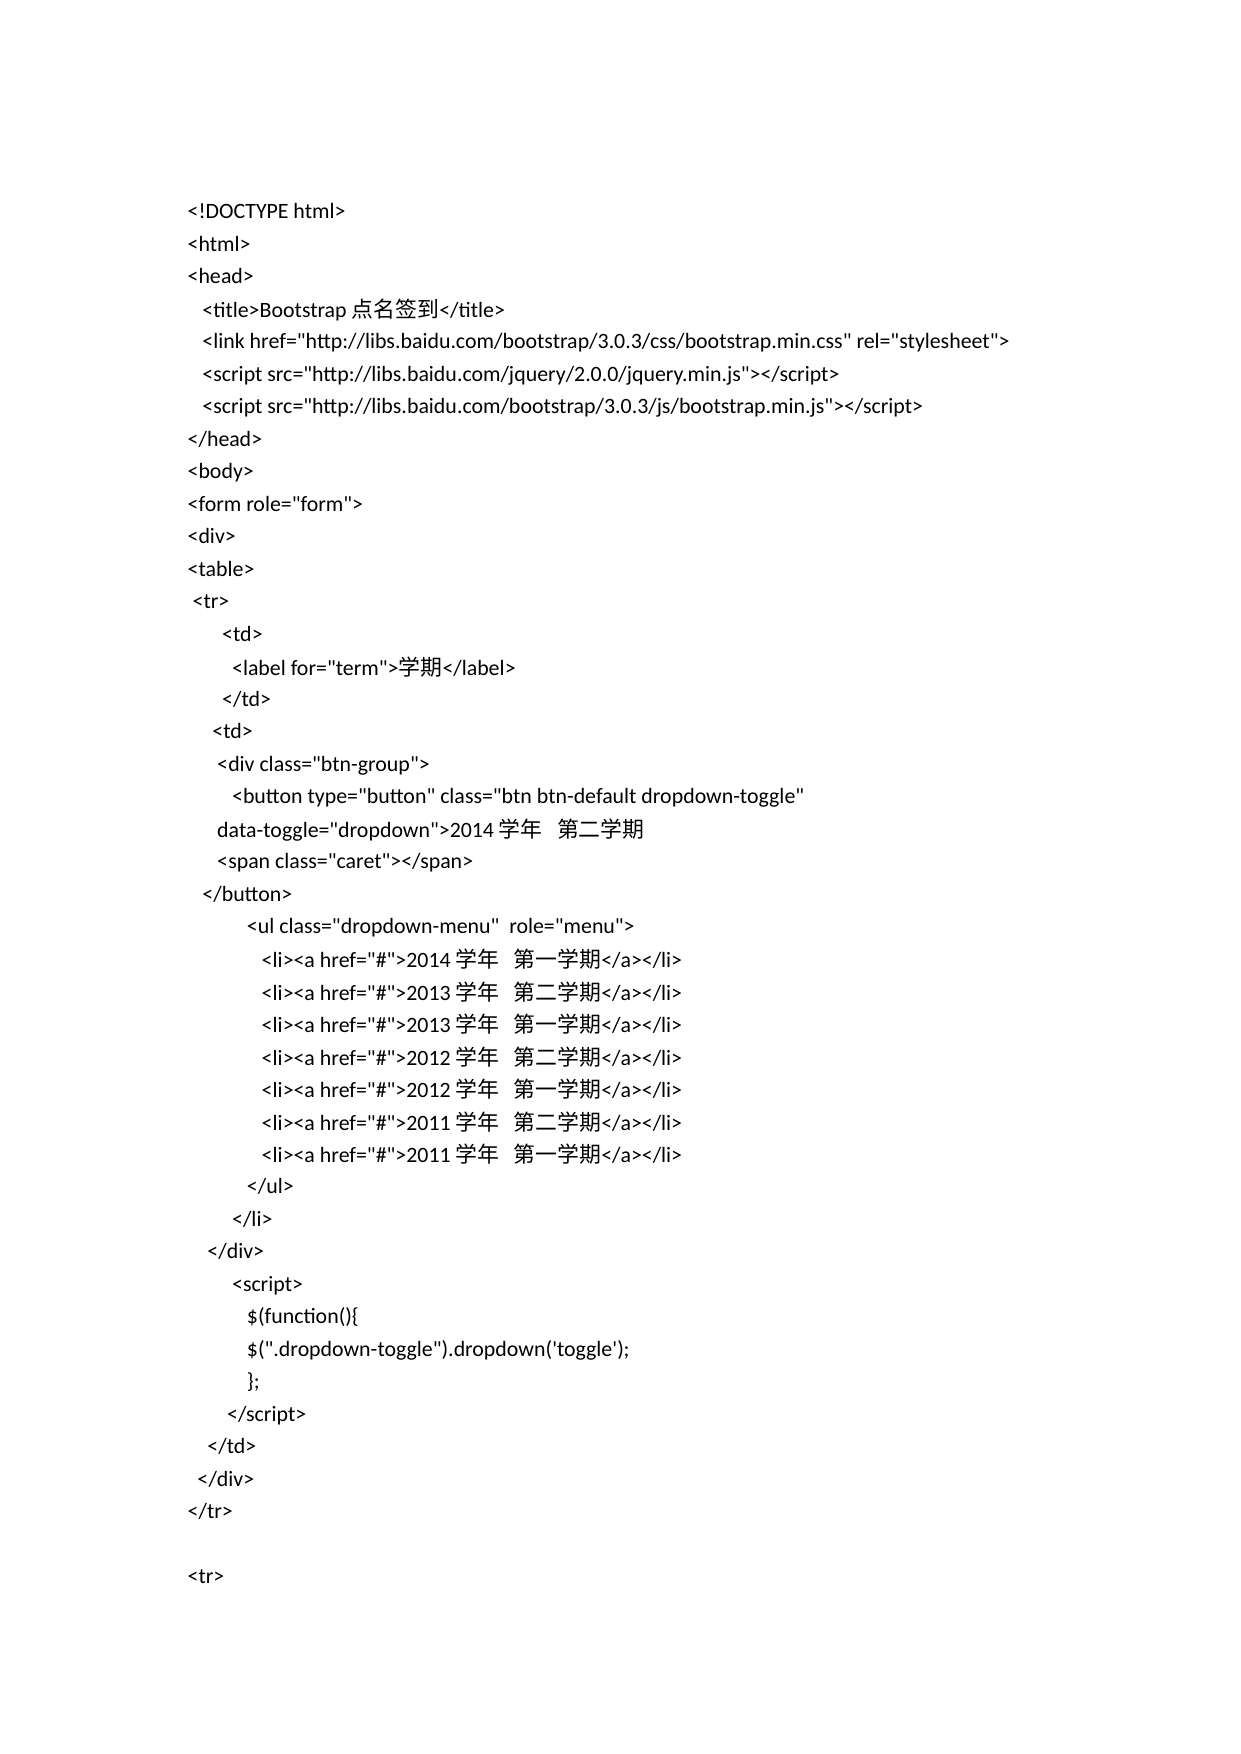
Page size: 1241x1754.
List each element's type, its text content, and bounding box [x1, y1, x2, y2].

text $(".dropdown-toggle").dropdown('toggle'); [187, 1332, 1053, 1364]
text </td> [187, 682, 1053, 714]
text <script> [187, 1267, 1053, 1299]
text <li><a href="#">2012学年 第一学期</a></li> [187, 1072, 1053, 1104]
text <link href="http://libs.baidu.com/bootstrap/3.0.3/css/bootstrap.min.css" rel="stylesheet"> [187, 324, 1053, 357]
text <tr> [187, 1559, 1053, 1592]
text </script> [187, 1397, 1053, 1429]
text </button> [187, 877, 1053, 909]
text <ul class="dropdown-menu" role="menu"> [187, 909, 1053, 942]
text </tr> [187, 1494, 1053, 1527]
text <label for="term">学期</label> [187, 649, 1053, 682]
text <li><a href="#">2012学年 第二学期</a></li> [187, 1039, 1053, 1072]
text <script src="http://libs.baidu.com/bootstrap/3.0.3/js/bootstrap.min.js"></script> [187, 389, 1053, 422]
text </td> [187, 1429, 1053, 1462]
text <table> [187, 552, 1053, 584]
text }; [187, 1364, 1053, 1397]
text <tr> [187, 584, 1053, 617]
text $(function(){ [187, 1299, 1053, 1332]
text data-toggle="dropdown">2014学年 第二学期 [187, 812, 1053, 844]
text </ul> [187, 1169, 1053, 1202]
text <td> [187, 714, 1053, 747]
text <li><a href="#">2013学年 第二学期</a></li> [187, 974, 1053, 1007]
text <td> [187, 617, 1053, 649]
text <li><a href="#">2011学年 第一学期</a></li> [187, 1137, 1053, 1169]
text <div> [187, 519, 1053, 552]
text <form role="form"> [187, 487, 1053, 519]
text </head> [187, 422, 1053, 454]
text <head> [187, 259, 1053, 292]
text <span class="caret"></span> [187, 844, 1053, 877]
text </div> [187, 1462, 1053, 1494]
text <script src="http://libs.baidu.com/jquery/2.0.0/jquery.min.js"></script> [187, 357, 1053, 389]
text <button type="button" class="btn btn-default dropdown-toggle" [187, 779, 1053, 812]
text </li> [187, 1202, 1053, 1234]
text <li><a href="#">2014学年 第一学期</a></li> [187, 942, 1053, 974]
text <body> [187, 454, 1053, 487]
text <title>Bootstrap 点名签到</title> [187, 292, 1053, 324]
text <html> [187, 227, 1053, 259]
text </div> [187, 1234, 1053, 1267]
text <div class="btn-group"> [187, 747, 1053, 779]
text <!DOCTYPE html> [187, 194, 1053, 227]
text <li><a href="#">2011学年 第二学期</a></li> [187, 1104, 1053, 1137]
text <li><a href="#">2013学年 第一学期</a></li> [187, 1007, 1053, 1039]
